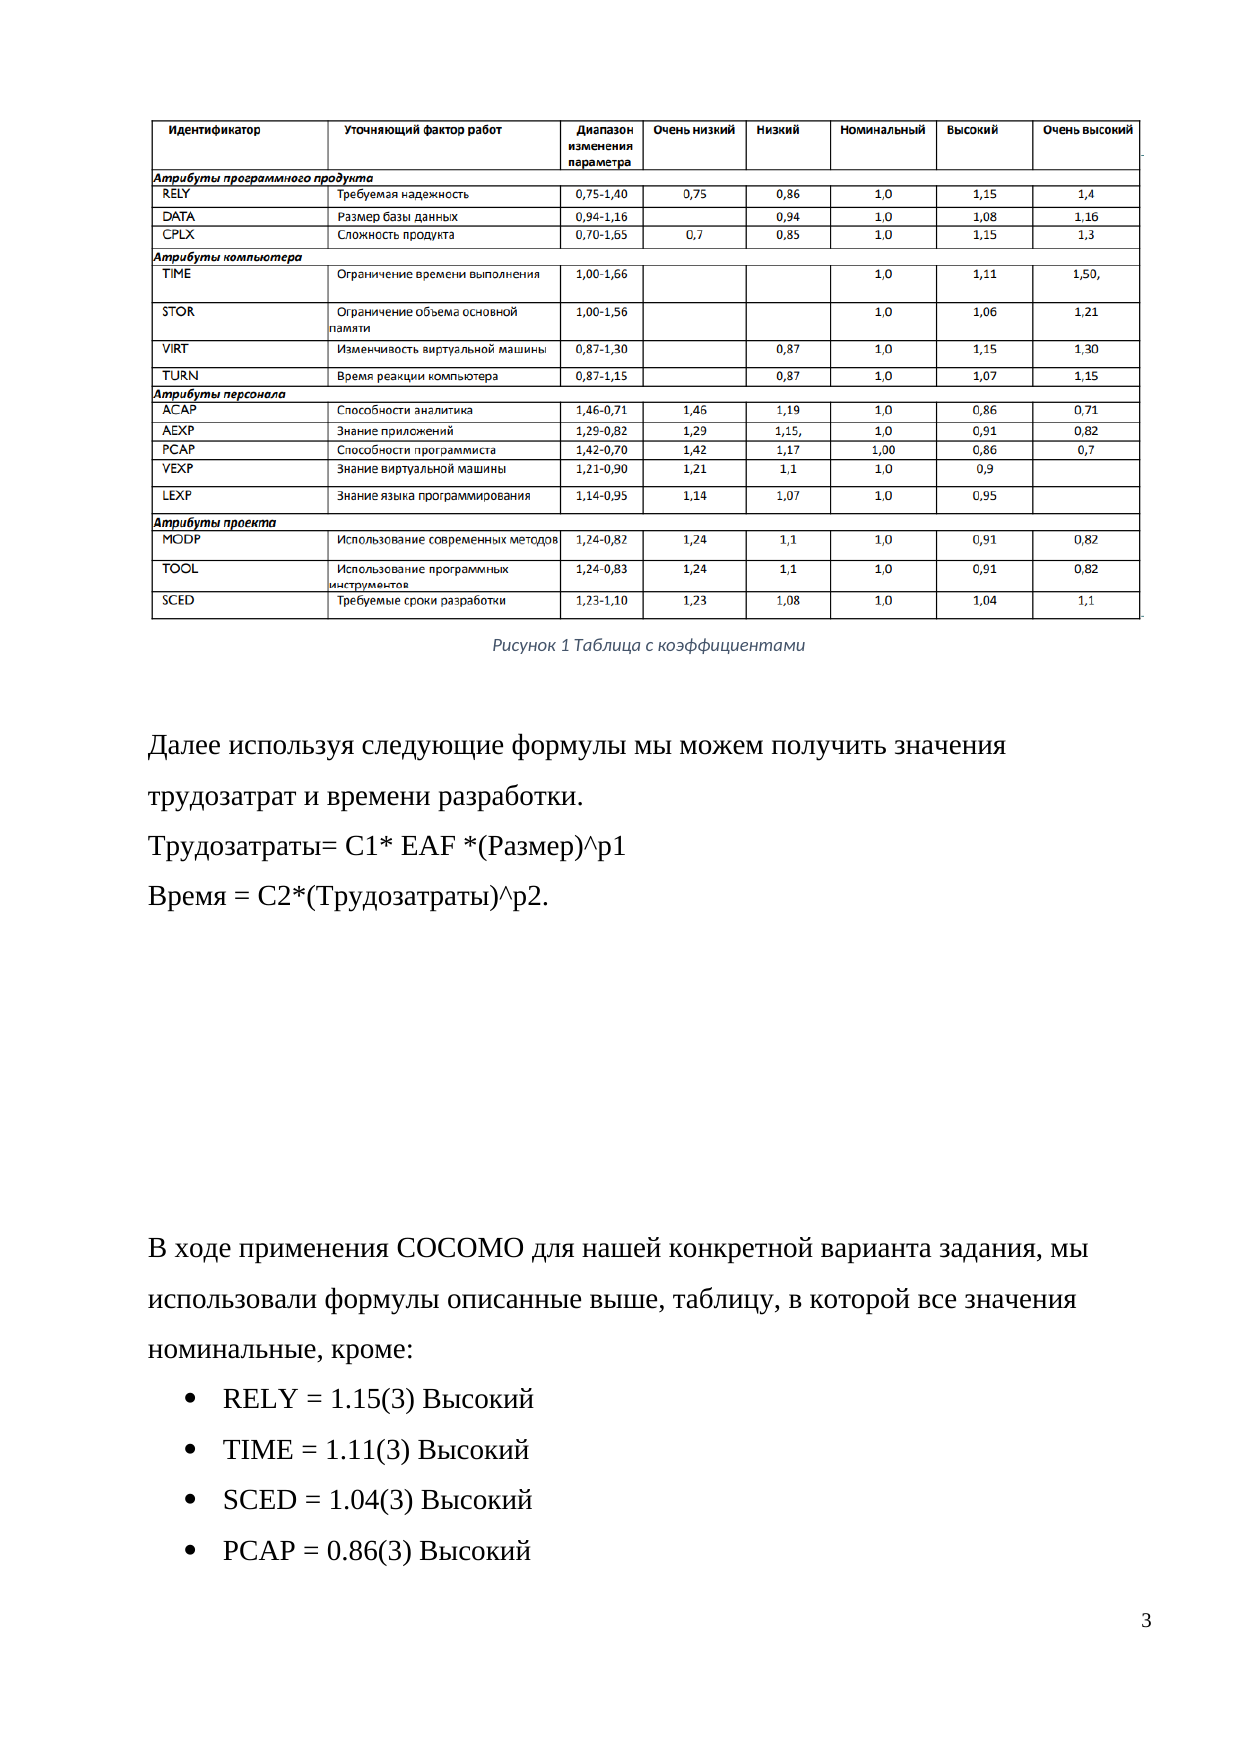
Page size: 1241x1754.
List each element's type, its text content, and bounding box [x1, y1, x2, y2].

list SCED = 1.04(3) Высокий [185, 1482, 1152, 1516]
text Трудозатраты= С1* EAF *(Размер)^р1 [148, 828, 1152, 862]
text Далее используя следующие формулы мы можем получить значения трудозатрат и времени разработки. [148, 727, 1152, 811]
text Время = С2*(Трудозатраты)^р2. [148, 878, 1152, 912]
text Рисунок 1 Таблица с коэффициентами [148, 633, 1152, 656]
list RELY = 1.15(3) Высокий [185, 1381, 1152, 1415]
text В ходе применения COCOMO для нашей конкретной варианта задания, мы использовали формулы описанные выше, таблицу, в которой все значения номинальные, кроме: [148, 1231, 1152, 1365]
list PCAP = 0.86(3) Высокий [185, 1533, 1152, 1566]
list TIME = 1.11(3) Высокий [185, 1432, 1152, 1466]
picture [147, 118, 1152, 622]
